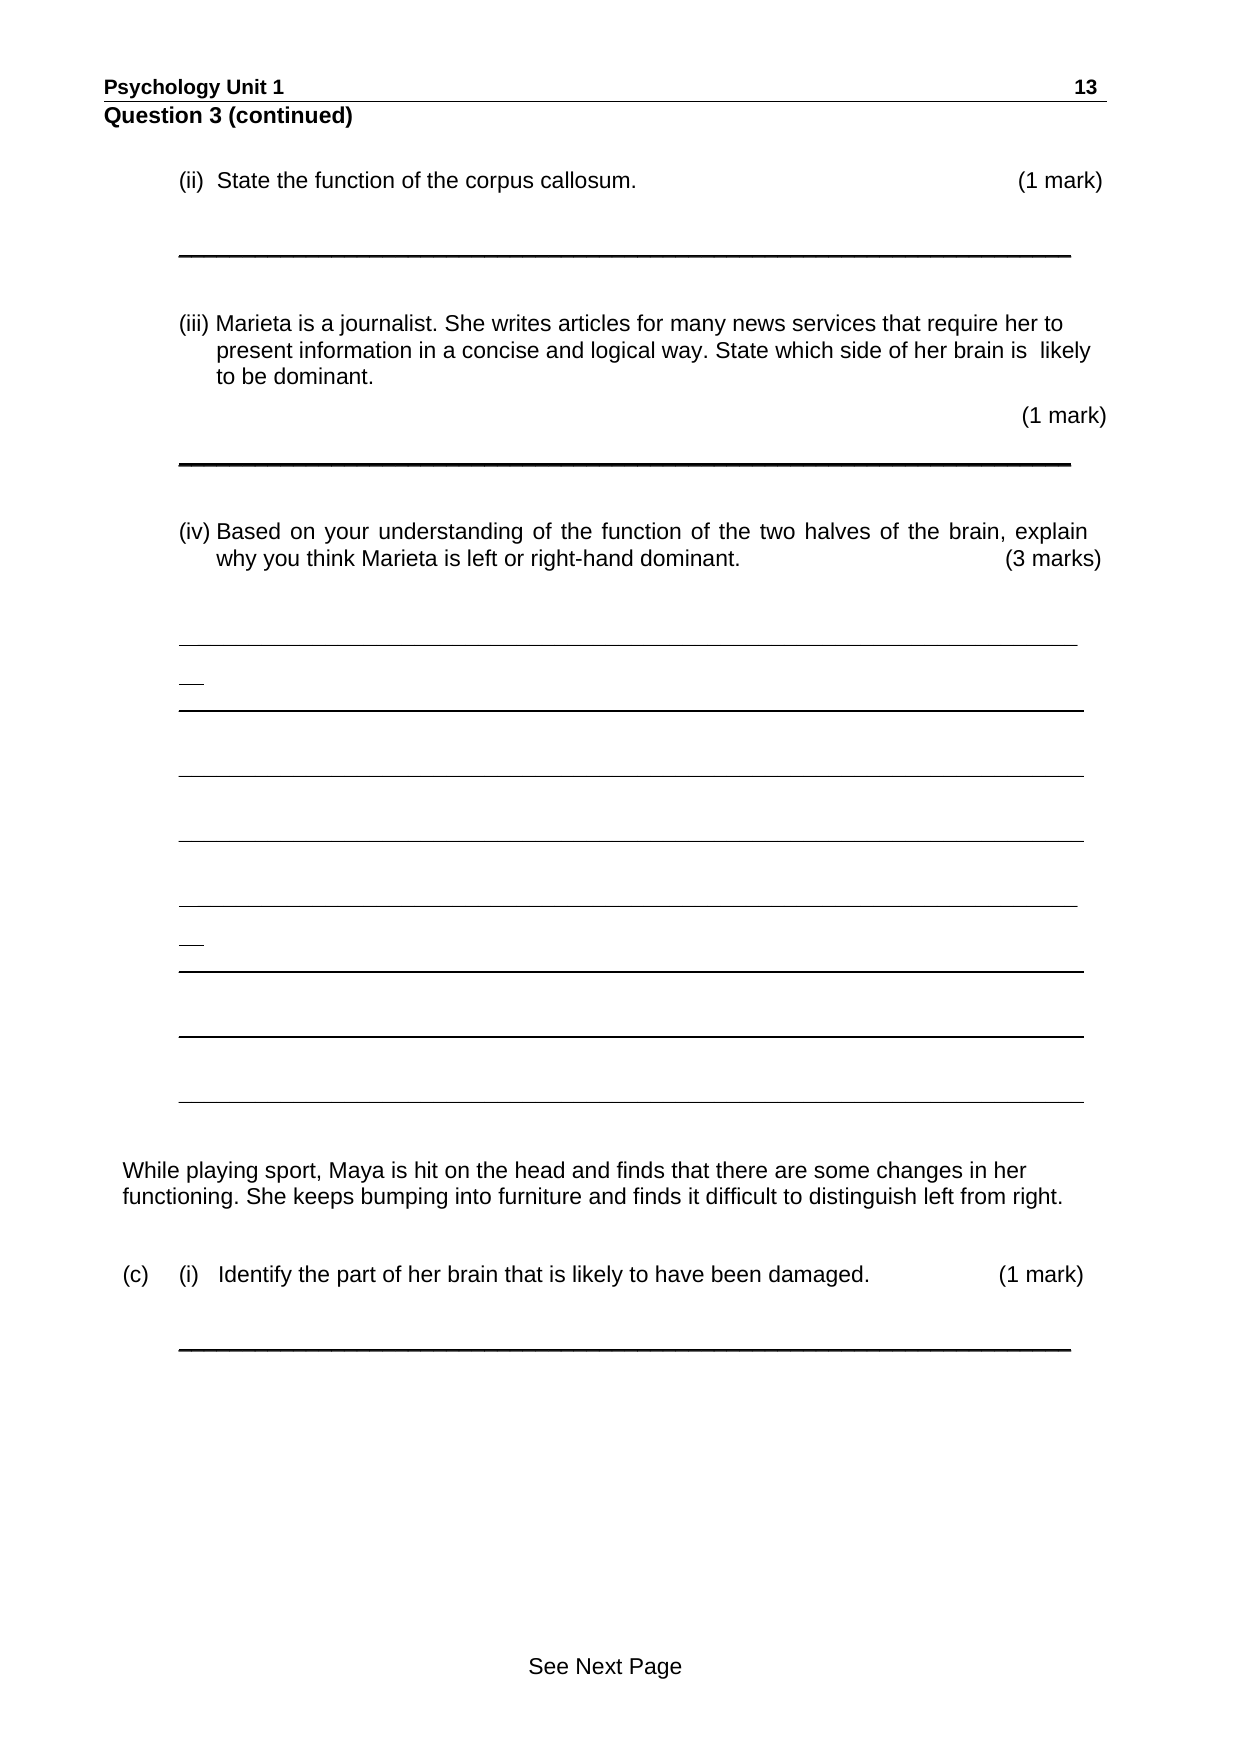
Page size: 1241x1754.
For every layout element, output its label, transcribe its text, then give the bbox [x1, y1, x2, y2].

text _______________________________________________________________________ [178, 818, 1107, 871]
text Question 3 (continued) [103, 102, 1107, 155]
text ______________________________________________________________________ [141, 1299, 1107, 1352]
text _______________________________________________________________________ [178, 726, 1107, 806]
text (c) (i) Identify the part of her brain that is likely to have been damaged. (1 mark) [122, 1261, 1107, 1287]
text _____________________________________________________________________ [178, 883, 1107, 909]
text _______________________________________________________________________ [178, 1079, 1107, 1105]
text (iii) Marieta is a journalist. She writes articles for many news services that require her to present information in a concise and logical way. State which side of her brain is likely to be dominant. [122, 310, 1107, 389]
text While playing sport, Maya is hit on the head and finds that there are some changes in her functioning. She keeps bumping into furniture and finds it difficult to distinguish left from right. [122, 1157, 1107, 1209]
text (iv) Based on your understanding of the function of the two halves of the brain, explain why you think Marieta is left or right-hand dominant. (3 marks) [122, 518, 1107, 571]
text _______________________________________________________________________ [178, 661, 1107, 714]
text (1 mark) [122, 402, 1107, 428]
text _______________________________________________________________________ [178, 987, 1107, 1066]
text ______________________________________________________________________ [122, 441, 1107, 467]
text _____________________________________________________________________ [178, 622, 1107, 649]
text (ii) State the function of the corpus callosum. (1 mark) [122, 167, 1107, 194]
text _______________________________________________________________________ [178, 922, 1107, 975]
text ______________________________________________________________________ [122, 206, 1107, 259]
